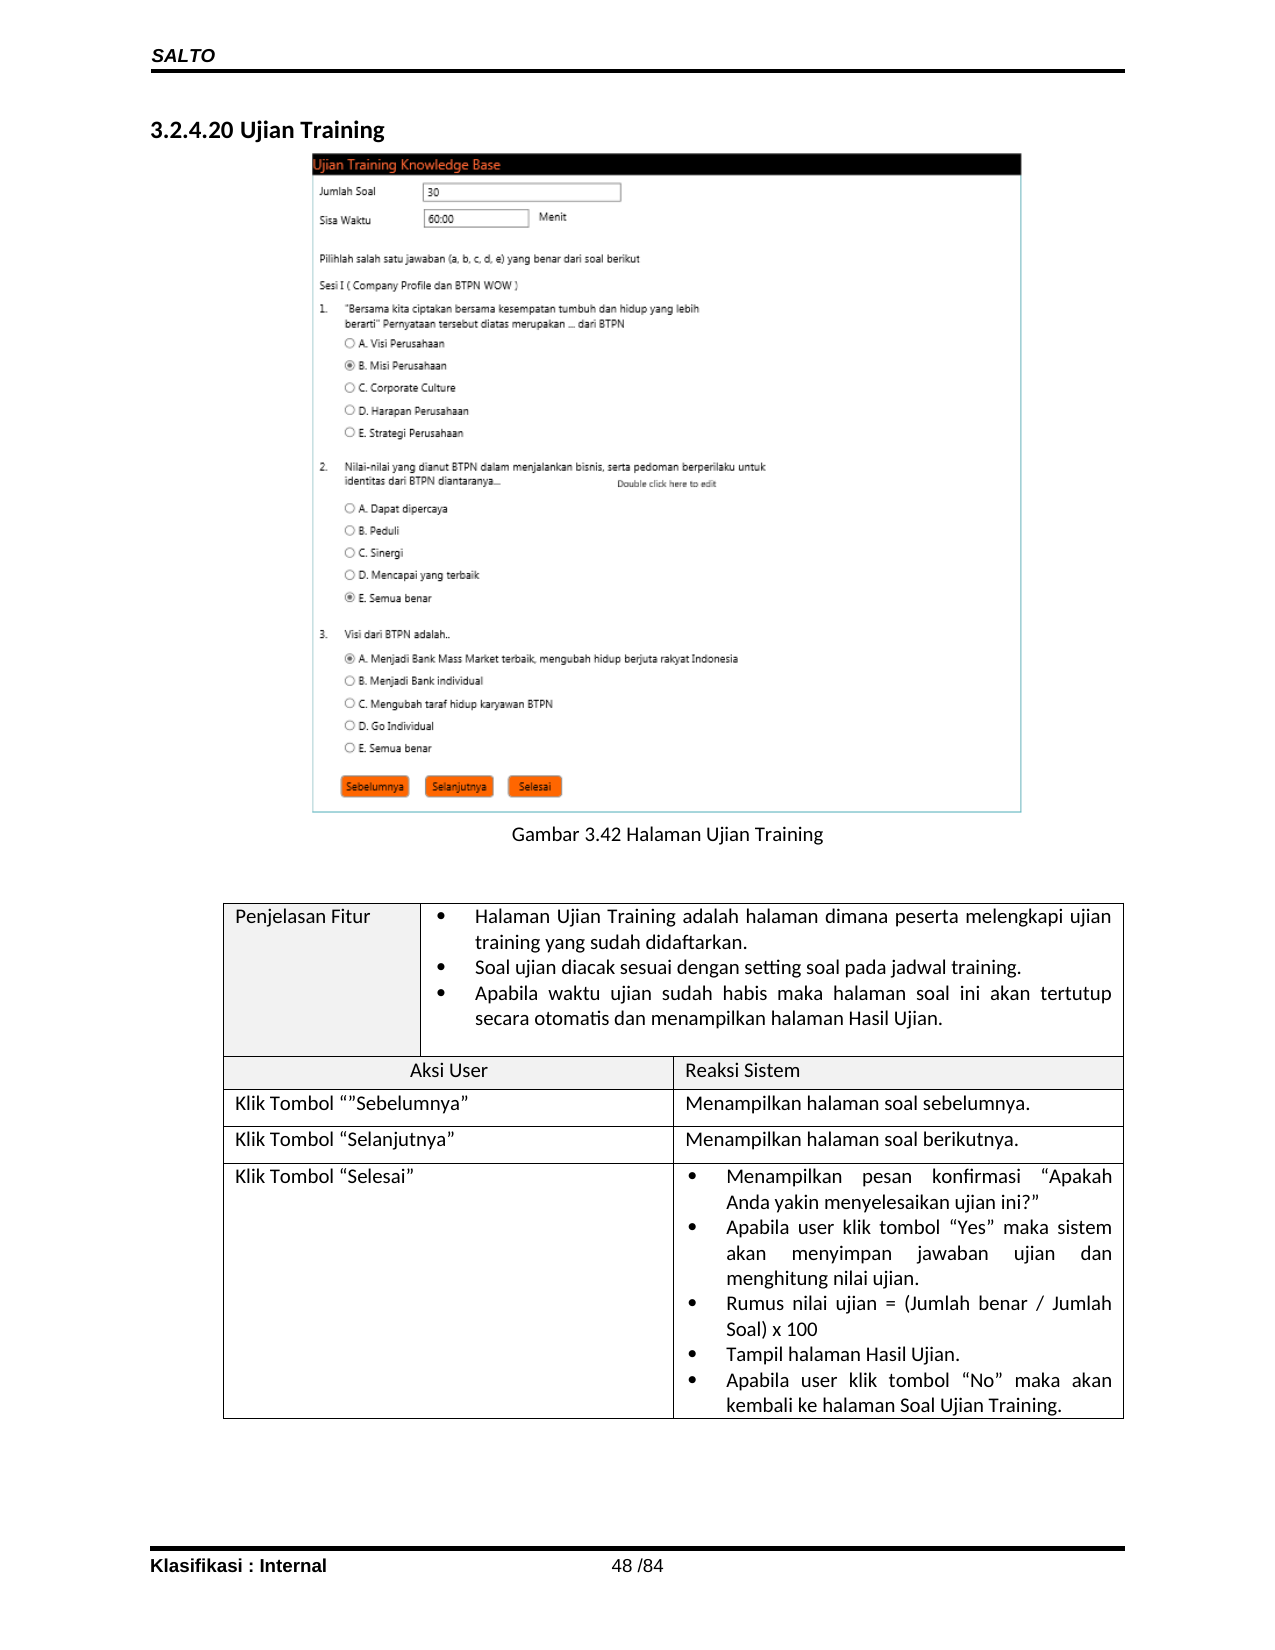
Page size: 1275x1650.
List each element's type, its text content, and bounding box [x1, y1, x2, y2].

table_cell Klik Tombol “Selanjutnya” [224, 1127, 673, 1162]
picture [310, 151, 1025, 815]
table_cell Menampilkan pesan konfirmasi “Apakah Anda yakin menyelesaikan ujian ini?” Apabila user klik tombol “Yes” maka sistem akan menyimpan jawaban ujian dan menghitung nilai ujian. Rumus nilai ujian = (Jumlah benar / Jumlah Soal) x 100 Tampil halaman Hasil Ujian. Apabila user klik tombol “No” maka akan kembali ke halaman Soal Ujian Training. [674, 1164, 1123, 1418]
table_cell Klik Tombol “Selesai” [224, 1164, 673, 1418]
table_header Penjelasan Fitur [224, 904, 420, 1056]
table_cell Menampilkan halaman soal berikutnya. [674, 1127, 1123, 1162]
table_cell Klik Tombol “”Sebelumnya” [224, 1090, 673, 1126]
table_header Halaman Ujian Training adalah halaman dimana peserta melengkapi ujian training yang sudah didaftarkan. Soal ujian diacak sesuai dengan setting soal pada jadwal training. Apabila waktu ujian sudah habis maka halaman soal ini akan tertutup secara otomatis dan menampilkan halaman Hasil Ujian. [421, 904, 1123, 1056]
table_cell Reaksi Sistem [674, 1057, 1123, 1089]
table_cell Aksi User [224, 1057, 673, 1089]
subtitle Ujian Training [150, 114, 1125, 145]
table_cell Menampilkan halaman soal sebelumnya. [674, 1090, 1123, 1126]
